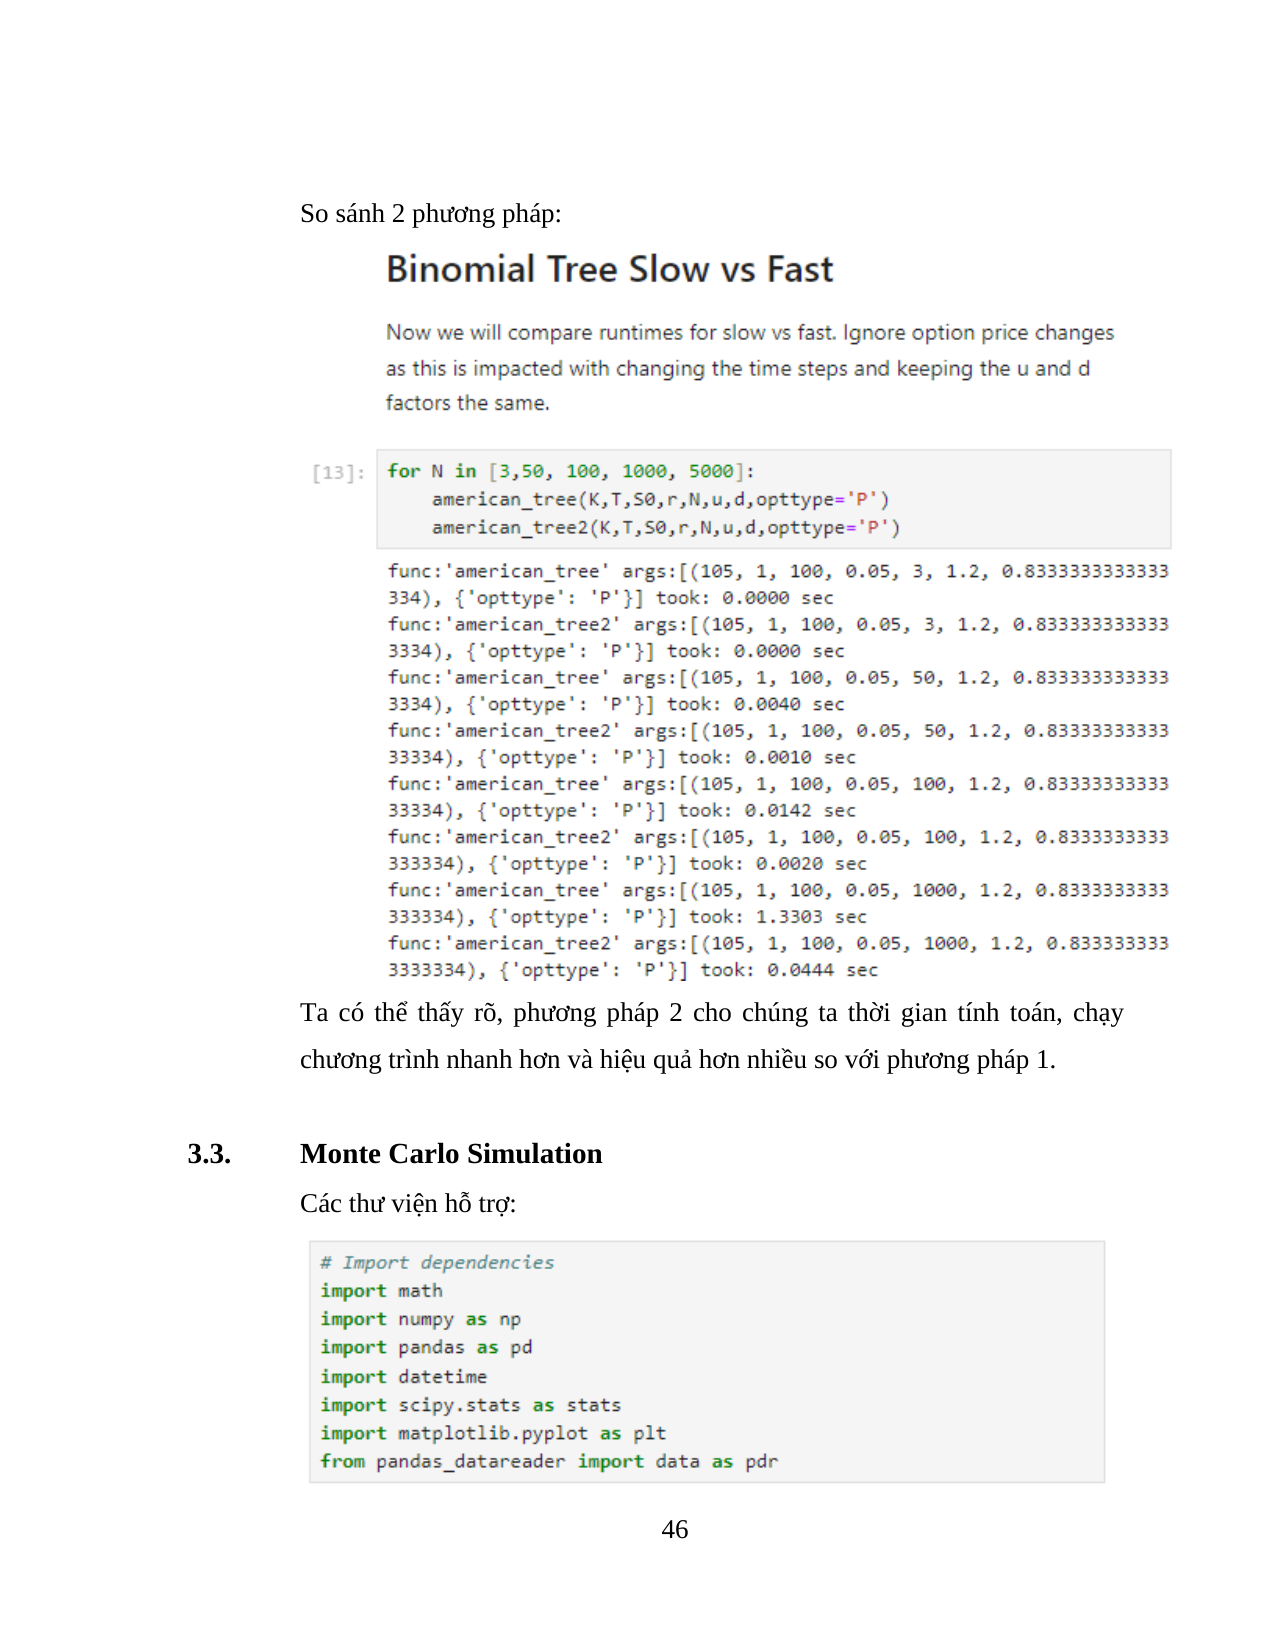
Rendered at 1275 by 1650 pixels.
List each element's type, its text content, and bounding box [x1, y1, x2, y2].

list Ta có thể thấy rõ, phương pháp 2 cho chúng ta thời gian tính toán, chạy chương trình nhanh hơn và hiệu quả hơn nhiều so với phương pháp 1. [300, 996, 1125, 1074]
picture [300, 243, 1183, 981]
list Monte Carlo Simulation [187, 1136, 1125, 1170]
picture [300, 1233, 1115, 1496]
list So sánh 2 phương pháp: [300, 197, 1125, 228]
list Các thư viện hỗ trợ: [300, 1187, 1125, 1218]
